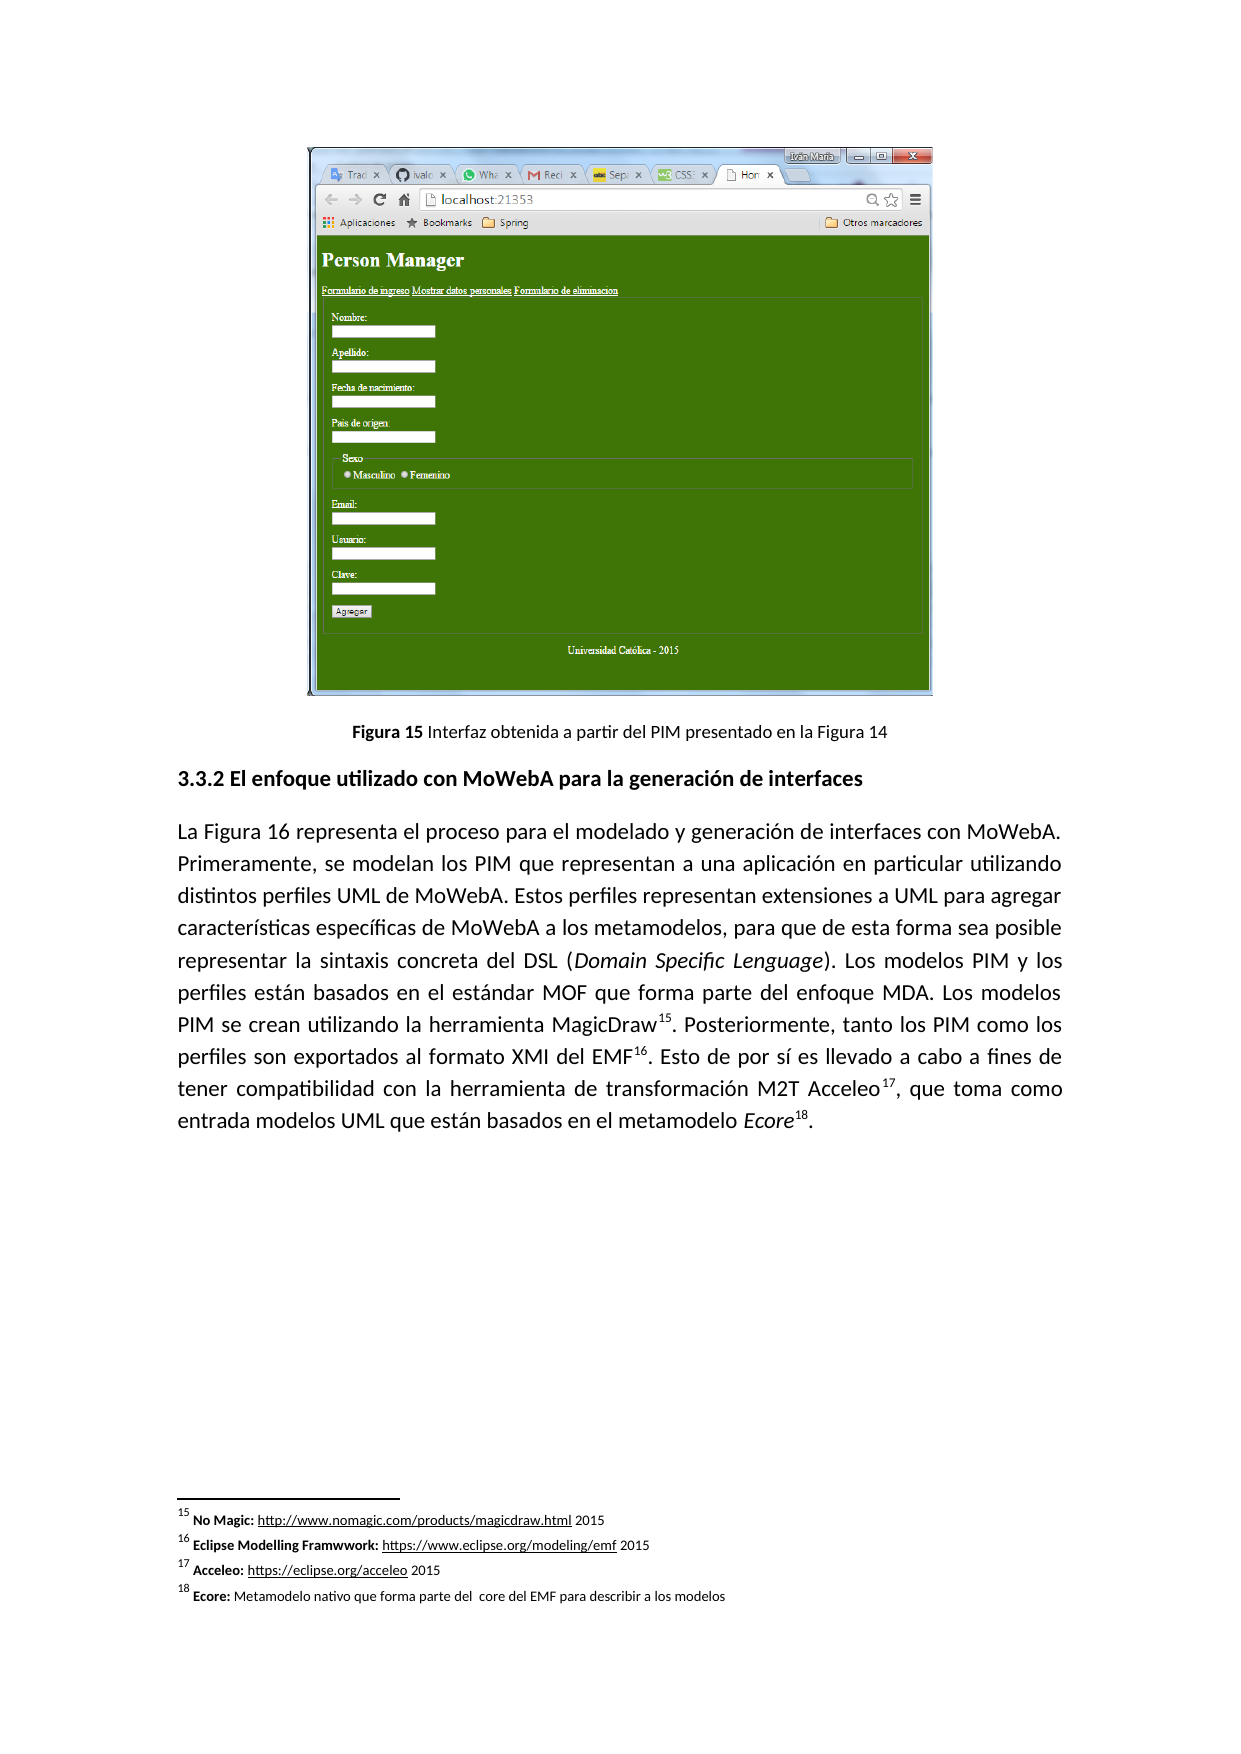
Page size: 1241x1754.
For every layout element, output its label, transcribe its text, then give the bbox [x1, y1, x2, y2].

picture [307, 147, 933, 696]
text Figura 15 Interfaz obtenida a partir del PIM presentado en la Figura 14 [177, 720, 1063, 743]
text 3.3.2 El enfoque utilizado con MoWebA para la generación de interfaces [177, 764, 1063, 792]
